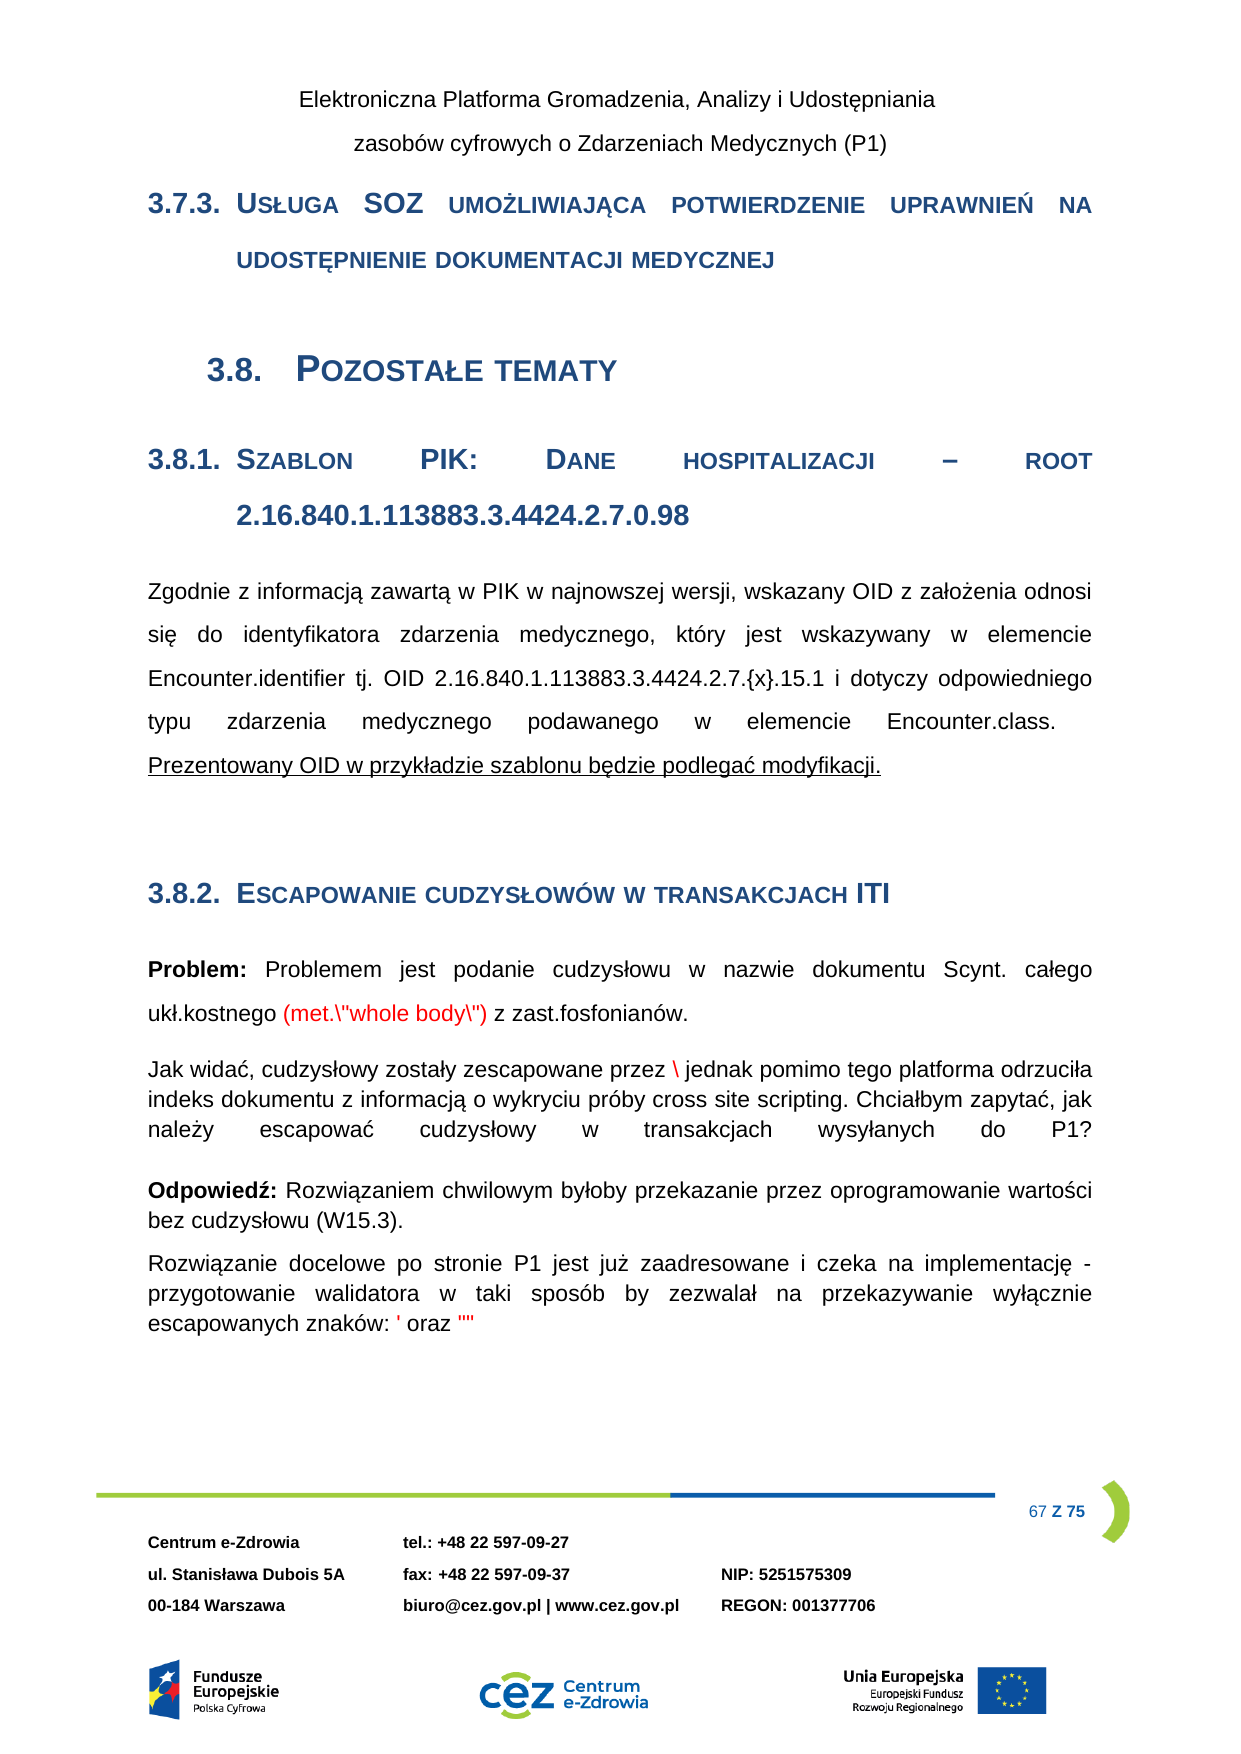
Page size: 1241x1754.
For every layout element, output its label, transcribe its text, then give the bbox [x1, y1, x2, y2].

text Zgodnie z informacją zawartą w PIK w najnowszej wersji, wskazany OID z założenia odnosi się do identyfikatora zdarzenia medycznego, który jest wskazywany w elemencie Encounter.identifier tj. OID 2.16.840.1.113883.3.4424.2.7.{x}.15.1 i dotyczy odpowiedniego typu zdarzenia medycznego podawanego w elemencie Encounter.class. Prezentowany OID w przykładzie szablonu będzie podlegać modyfikacji. [148, 578, 1093, 778]
picture [477, 1671, 649, 1719]
subtitle Pozostałe tematy [207, 346, 1093, 389]
picture [1101, 1480, 1130, 1543]
subtitle Escapowanie cudzysłowów w transakcjach ITI [148, 876, 1093, 910]
picture [835, 1666, 1055, 1715]
subtitle Szablon PIK: Dane hospitalizacji – root 2.16.840.1.113883.3.4424.2.7.0.98 [148, 442, 1093, 531]
text Problem: Problemem jest podanie cudzysłowu w nazwie dokumentu Scynt. całego ukł.kostnego (met.\"whole body\") z zast.fosfonianów. [148, 956, 1093, 1026]
subtitle Usługa SOZ umożliwiająca potwierdzenie uprawnień na udostępnienie dokumentacji medycznej [148, 186, 1093, 274]
picture [142, 1657, 285, 1722]
text Jak widać, cudzysłowy zostały zescapowane przez \ jednak pomimo tego platforma odrzuciła indeks dokumentu z informacją o wykryciu próby cross site scripting. Chciałbym zapytać, jak należy escapować cudzysłowy w transakcjach wysyłanych do P1? Odpowiedź: Rozwiązaniem chwilowym byłoby przekazanie przez oprogramowanie wartości bez cudzysłowu (W15.3). [148, 1056, 1093, 1233]
text Rozwiązanie docelowe po stronie P1 jest już zaadresowane i czeka na implementację - przygotowanie walidatora w taki sposób by zezwalał na przekazywanie wyłącznie escapowanych znaków: ' oraz "" [148, 1249, 1093, 1336]
